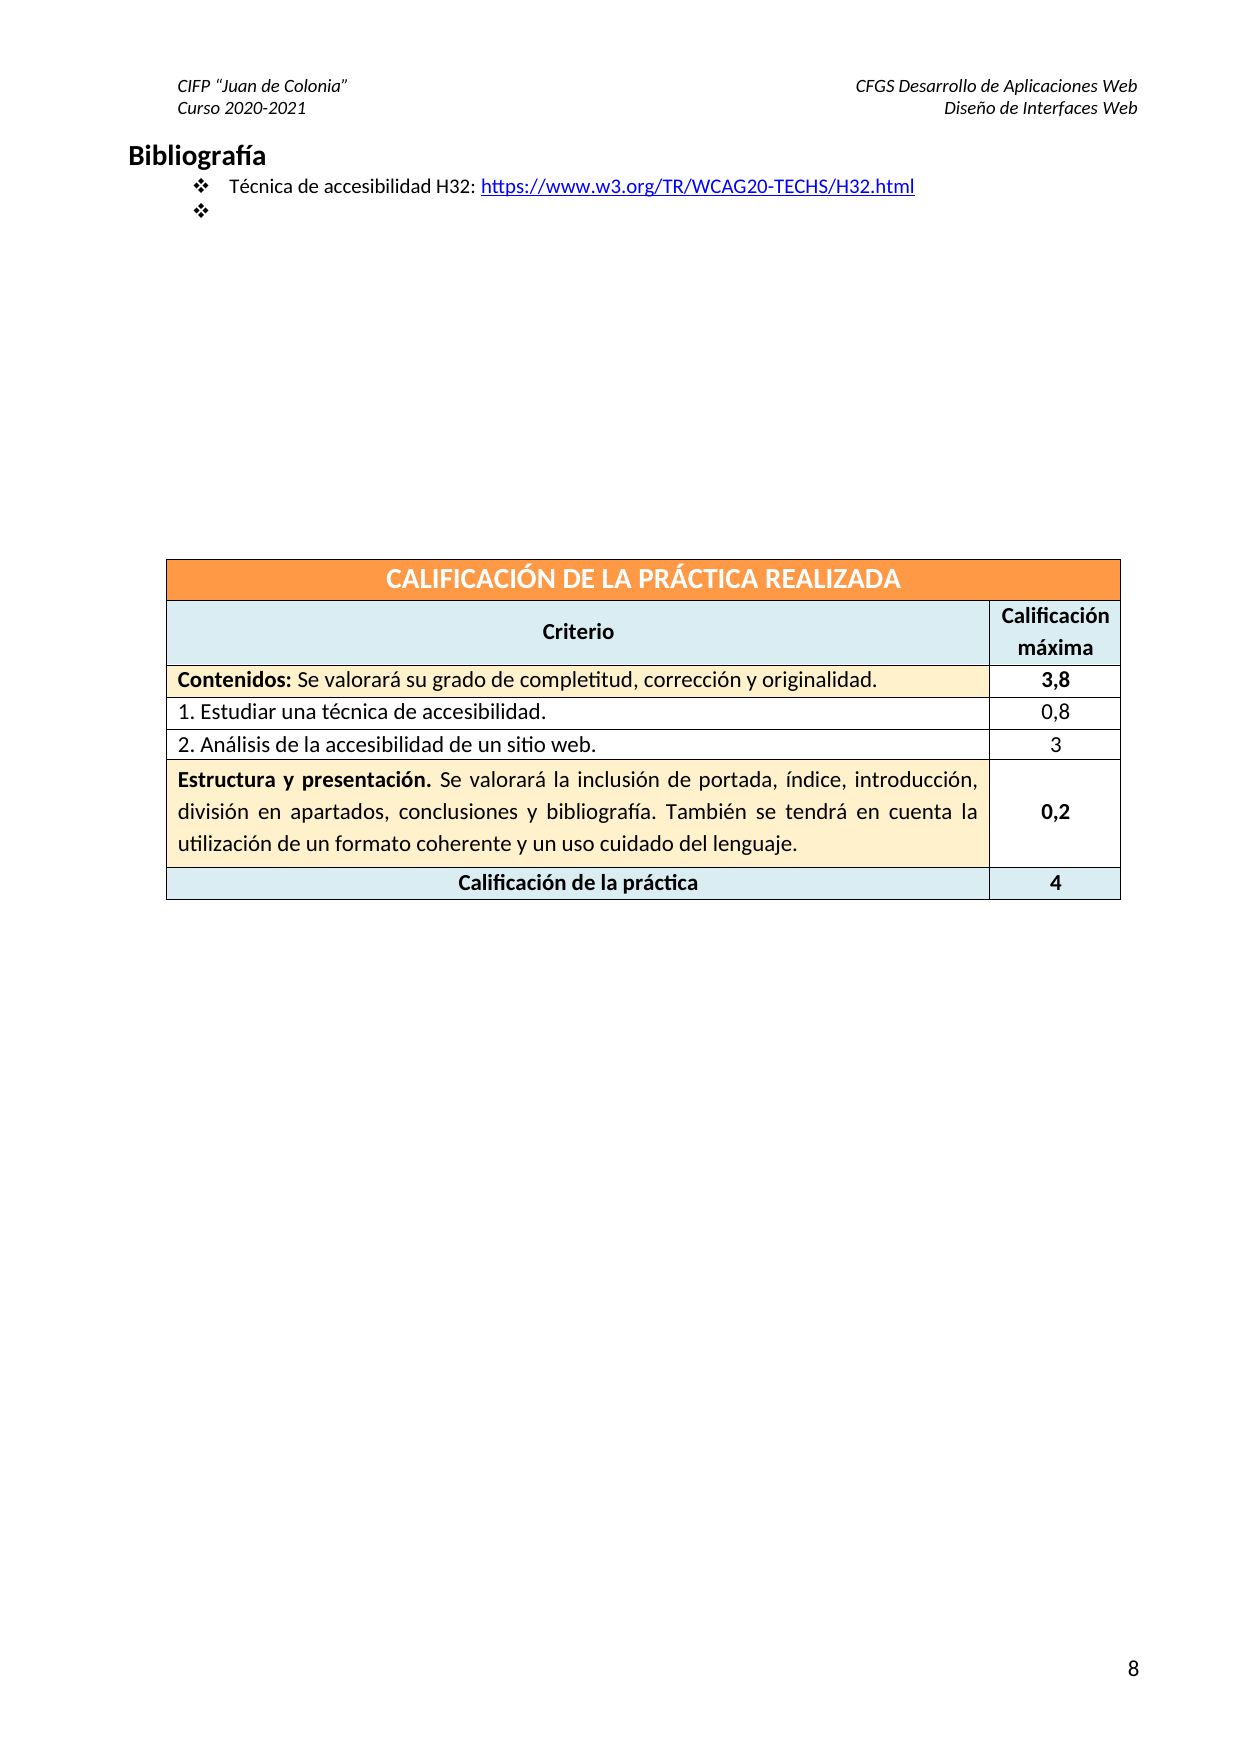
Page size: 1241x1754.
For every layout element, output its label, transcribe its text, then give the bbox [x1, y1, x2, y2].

table_cell 1. Estudiar una técnica de accesibilidad. [167, 698, 989, 729]
table_cell Estructura y presentación. Se valorará la inclusión de portada, índice, introducción, división en apartados, conclusiones y bibliografía. También se tendrá en cuenta la utilización de un formato coherente y un uso cuidado del lenguaje. [167, 760, 989, 867]
table_cell 3 [990, 730, 1120, 758]
table_cell 0,8 [990, 698, 1120, 729]
table_header CALIFICACIÓN DE LA PRÁCTICA REALIZADA [167, 560, 1120, 600]
table_cell 3,8 [990, 666, 1120, 697]
table_cell 0,2 [990, 760, 1120, 867]
list Técnica de accesibilidad H32: https://www.w3.org/TR/WCAG20-TECHS/H32.html [192, 173, 1151, 198]
table_cell Calificación máxima [990, 601, 1120, 664]
subtitle Bibliografía [128, 137, 1151, 173]
table_cell Contenidos: Se valorará su grado de completitud, corrección y originalidad. [167, 666, 989, 697]
table_cell Calificación de la práctica [167, 868, 989, 899]
table_cell 2. Análisis de la accesibilidad de un sitio web. [167, 730, 989, 758]
table_cell Criterio [167, 601, 989, 664]
table_cell 4 [990, 868, 1120, 899]
